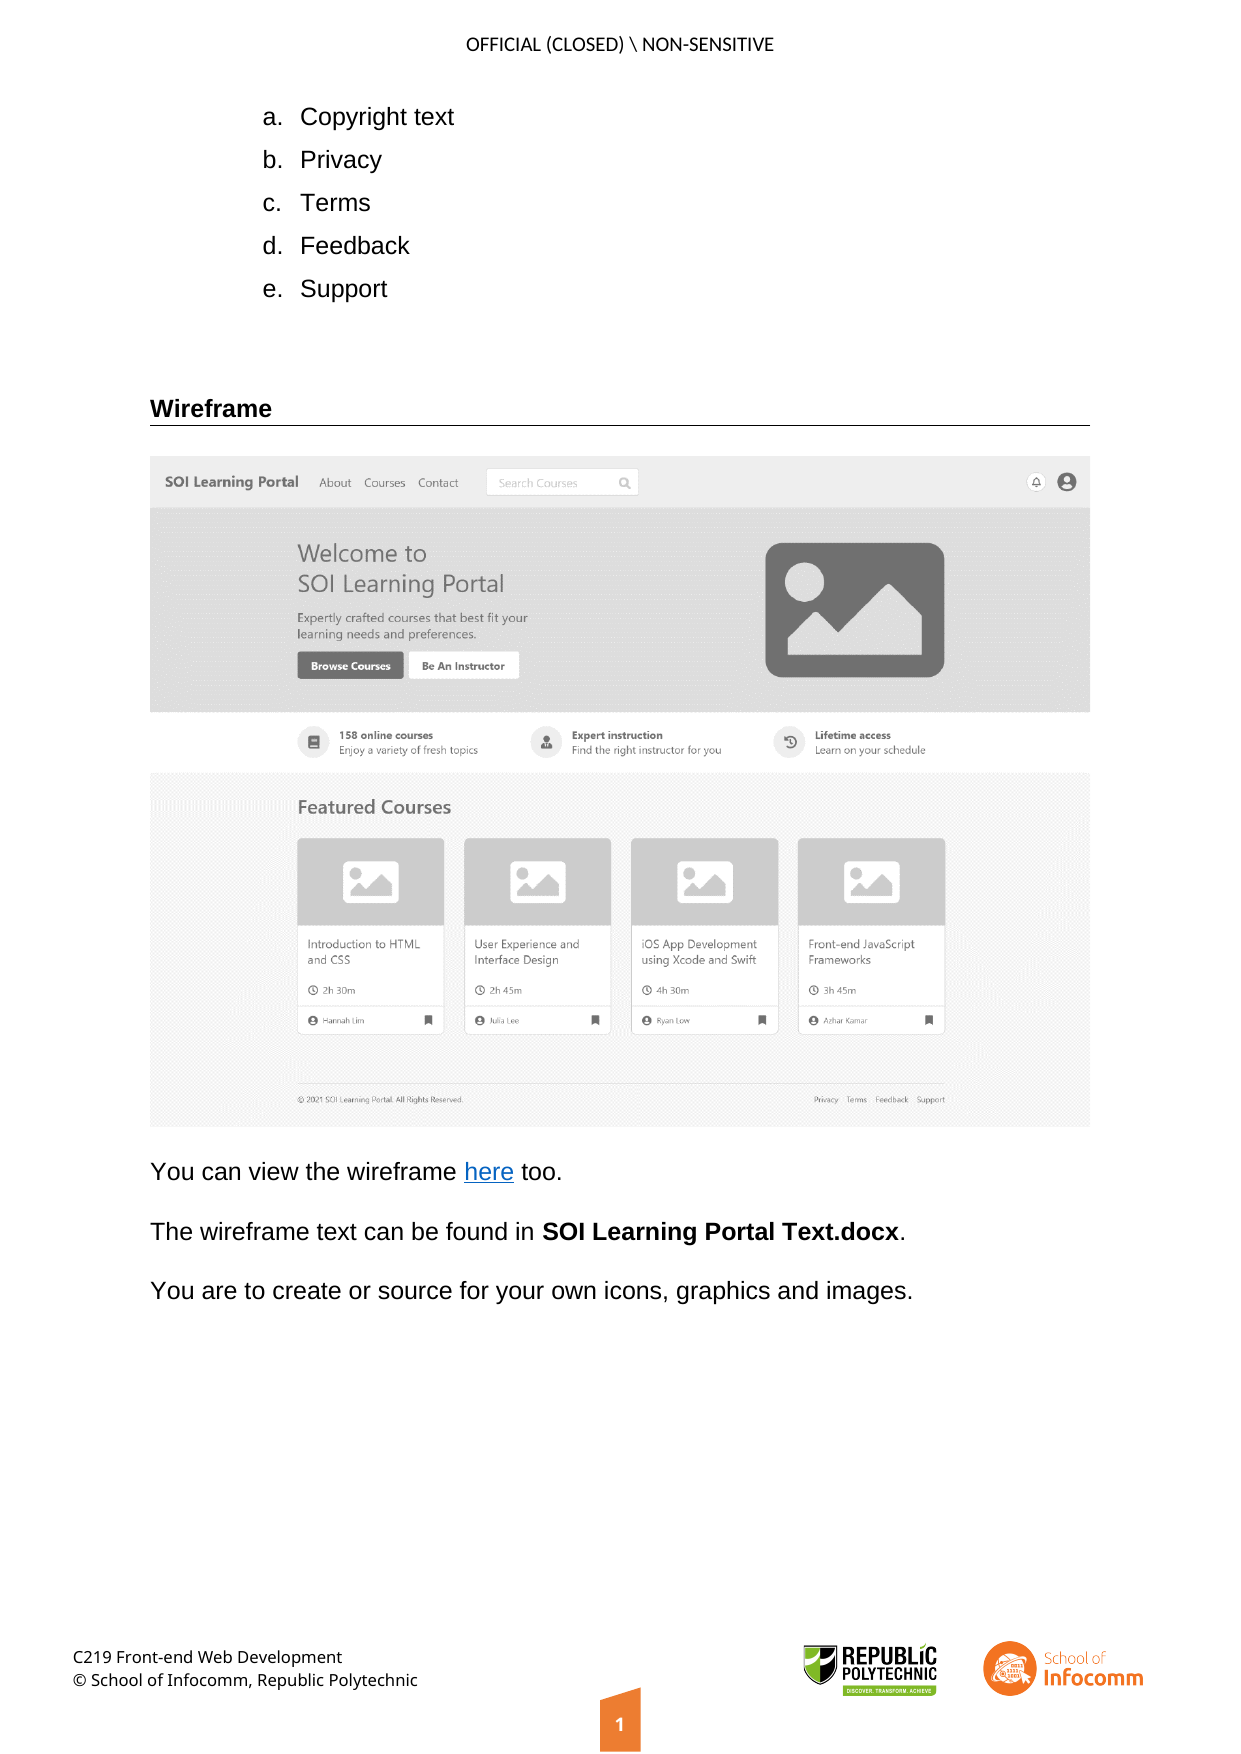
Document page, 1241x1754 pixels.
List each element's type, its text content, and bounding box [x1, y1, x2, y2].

list Support [262, 274, 1090, 303]
list Privacy [262, 145, 1090, 174]
text Wireframe [150, 394, 1090, 425]
list Copyright text [262, 102, 1090, 131]
text The wireframe text can be found in SOI Learning Portal Text.docx. [150, 1217, 1090, 1245]
list Terms [262, 188, 1090, 217]
picture [803, 1641, 937, 1696]
picture [983, 1641, 1143, 1696]
list Feedback [262, 231, 1090, 260]
text You can view the wireframe here too. [150, 1157, 1090, 1186]
picture [150, 456, 1091, 1127]
text You are to create or source for your own icons, graphics and images. [150, 1276, 1090, 1305]
